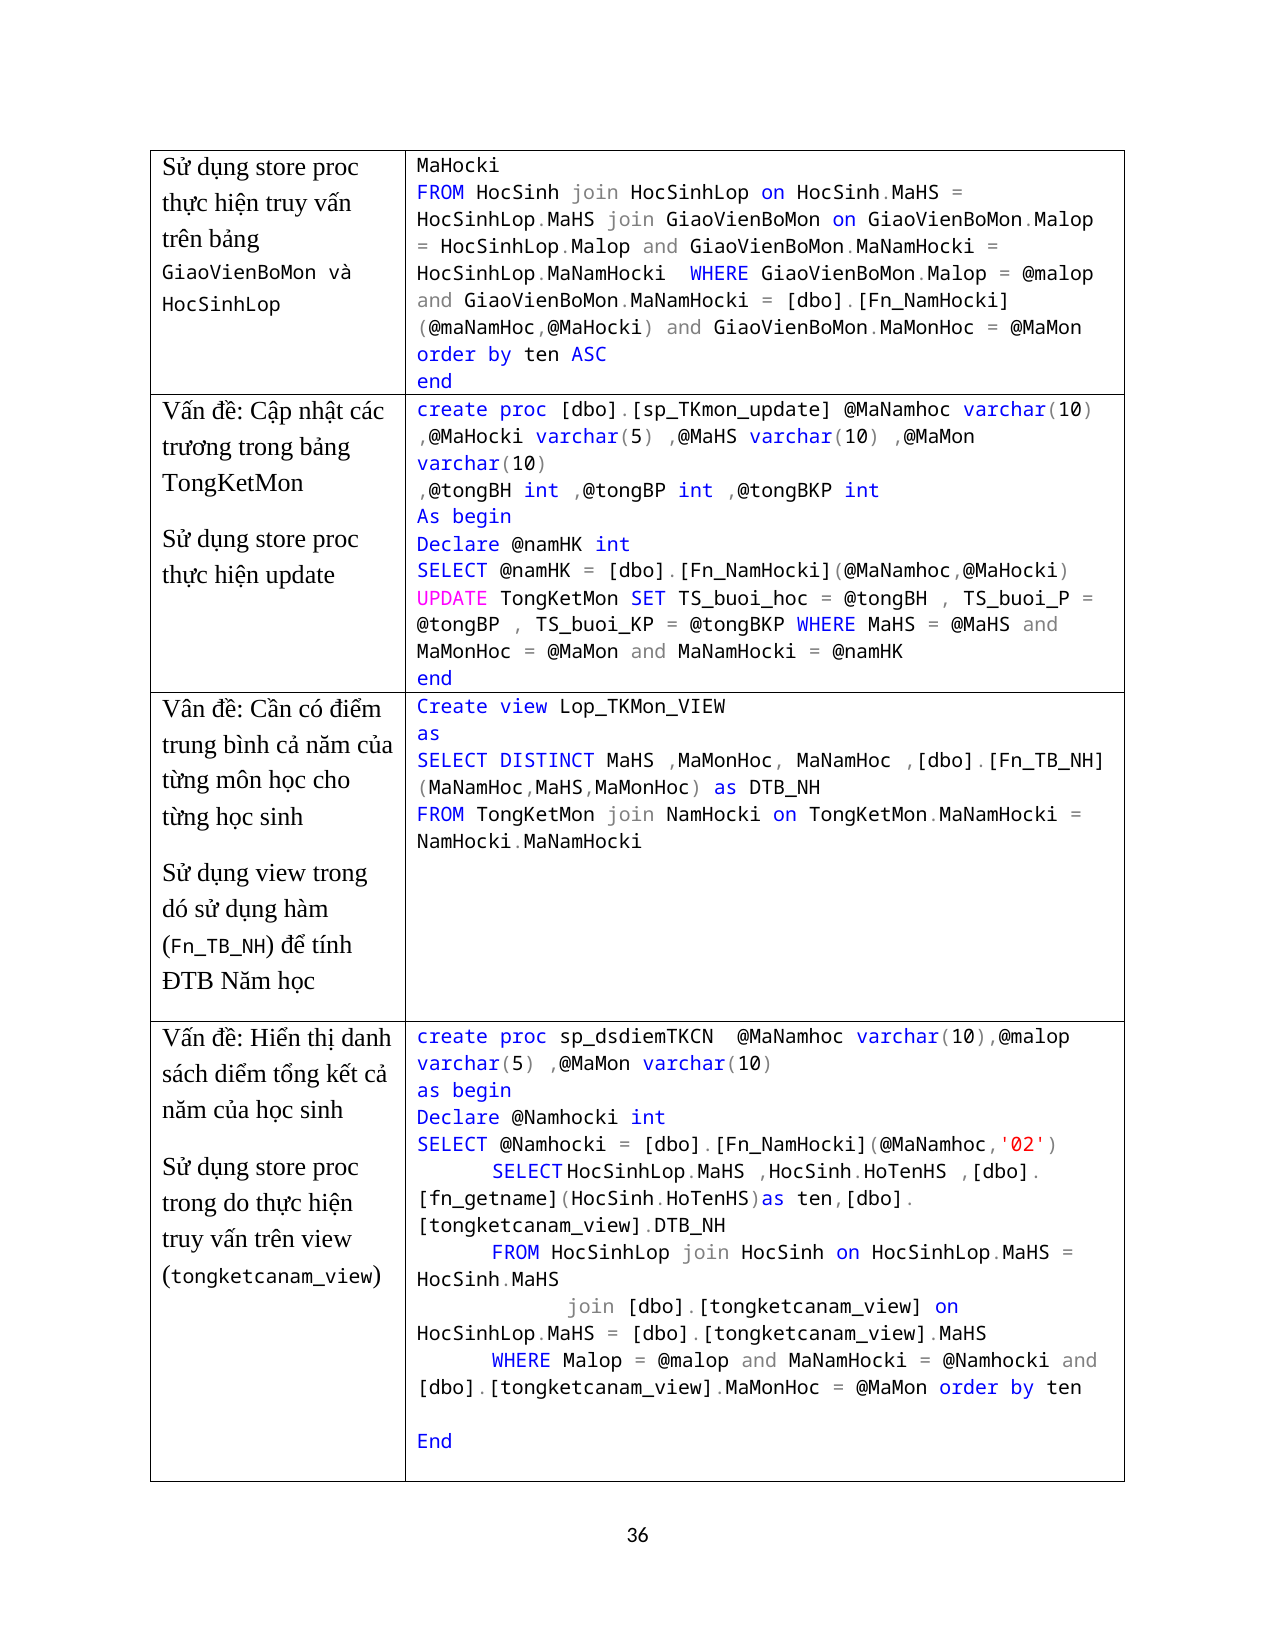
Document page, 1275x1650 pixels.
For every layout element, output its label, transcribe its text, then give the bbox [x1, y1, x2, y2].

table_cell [406, 151, 1124, 394]
table_cell Vấn đề: Hiển thị danh sách diểm tổng kết cả năm của học sinh Sử dụng store proc trong do thực hiện truy vấn trên view (tongketcanam_view) [151, 1022, 405, 1481]
table_cell Vân đề: Cần có điểm trung bình cả năm của từng môn học cho từng học sinh Sử dụng view trong dó sử dụng hàm (Fn_TB_NH) để tính ĐTB Năm học [151, 693, 405, 1021]
table_cell Create view Lop_TKMon_VIEW as SELECT DISTINCT MaHS ,MaMonHoc, MaNamHoc ,[dbo].[Fn_TB_NH](MaNamHoc,MaHS,MaMonHoc) as DTB_NH FROM TongKetMon join NamHocki on TongKetMon.MaNamHocki = NamHocki.MaNamHocki [406, 693, 1124, 1021]
table_cell create proc sp_dsdiemTKCN @MaNamhoc varchar(10),@malop varchar(5) ,@MaMon varchar(10) as begin Declare @Namhocki int SELECT @Namhocki = [dbo].[Fn_NamHocki](@MaNamhoc,'02') SELECT HocSinhLop.MaHS ,HocSinh.HoTenHS ,[dbo].[fn_getname](HocSinh.HoTenHS)as ten,[dbo].[tongketcanam_view].DTB_NH FROM HocSinhLop join HocSinh on HocSinhLop.MaHS = HocSinh.MaHS join [dbo].[tongketcanam_view] on HocSinhLop.MaHS = [dbo].[tongketcanam_view].MaHS WHERE Malop = @malop and MaNamHocki = @Namhocki and [dbo].[tongketcanam_view].MaMonHoc = @MaMon order by ten End [406, 1022, 1124, 1481]
table_cell Vấn đề: Cập nhật các trương trong bảng TongKetMon Sử dụng store proc thực hiện update [151, 395, 405, 692]
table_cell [151, 151, 405, 394]
table_cell create proc [dbo].[sp_TKmon_update] @MaNamhoc varchar(10) ,@MaHocki varchar(5) ,@MaHS varchar(10) ,@MaMon varchar(10) ,@tongBH int ,@tongBP int ,@tongBKP int As begin Declare @namHK int SELECT @namHK = [dbo].[Fn_NamHocki](@MaNamhoc,@MaHocki) UPDATE TongKetMon SET TS_buoi_hoc = @tongBH , TS_buoi_P = @tongBP , TS_buoi_KP = @tongBKP WHERE MaHS = @MaHS and MaMonHoc = @MaMon and MaNamHocki = @namHK end [406, 395, 1124, 692]
